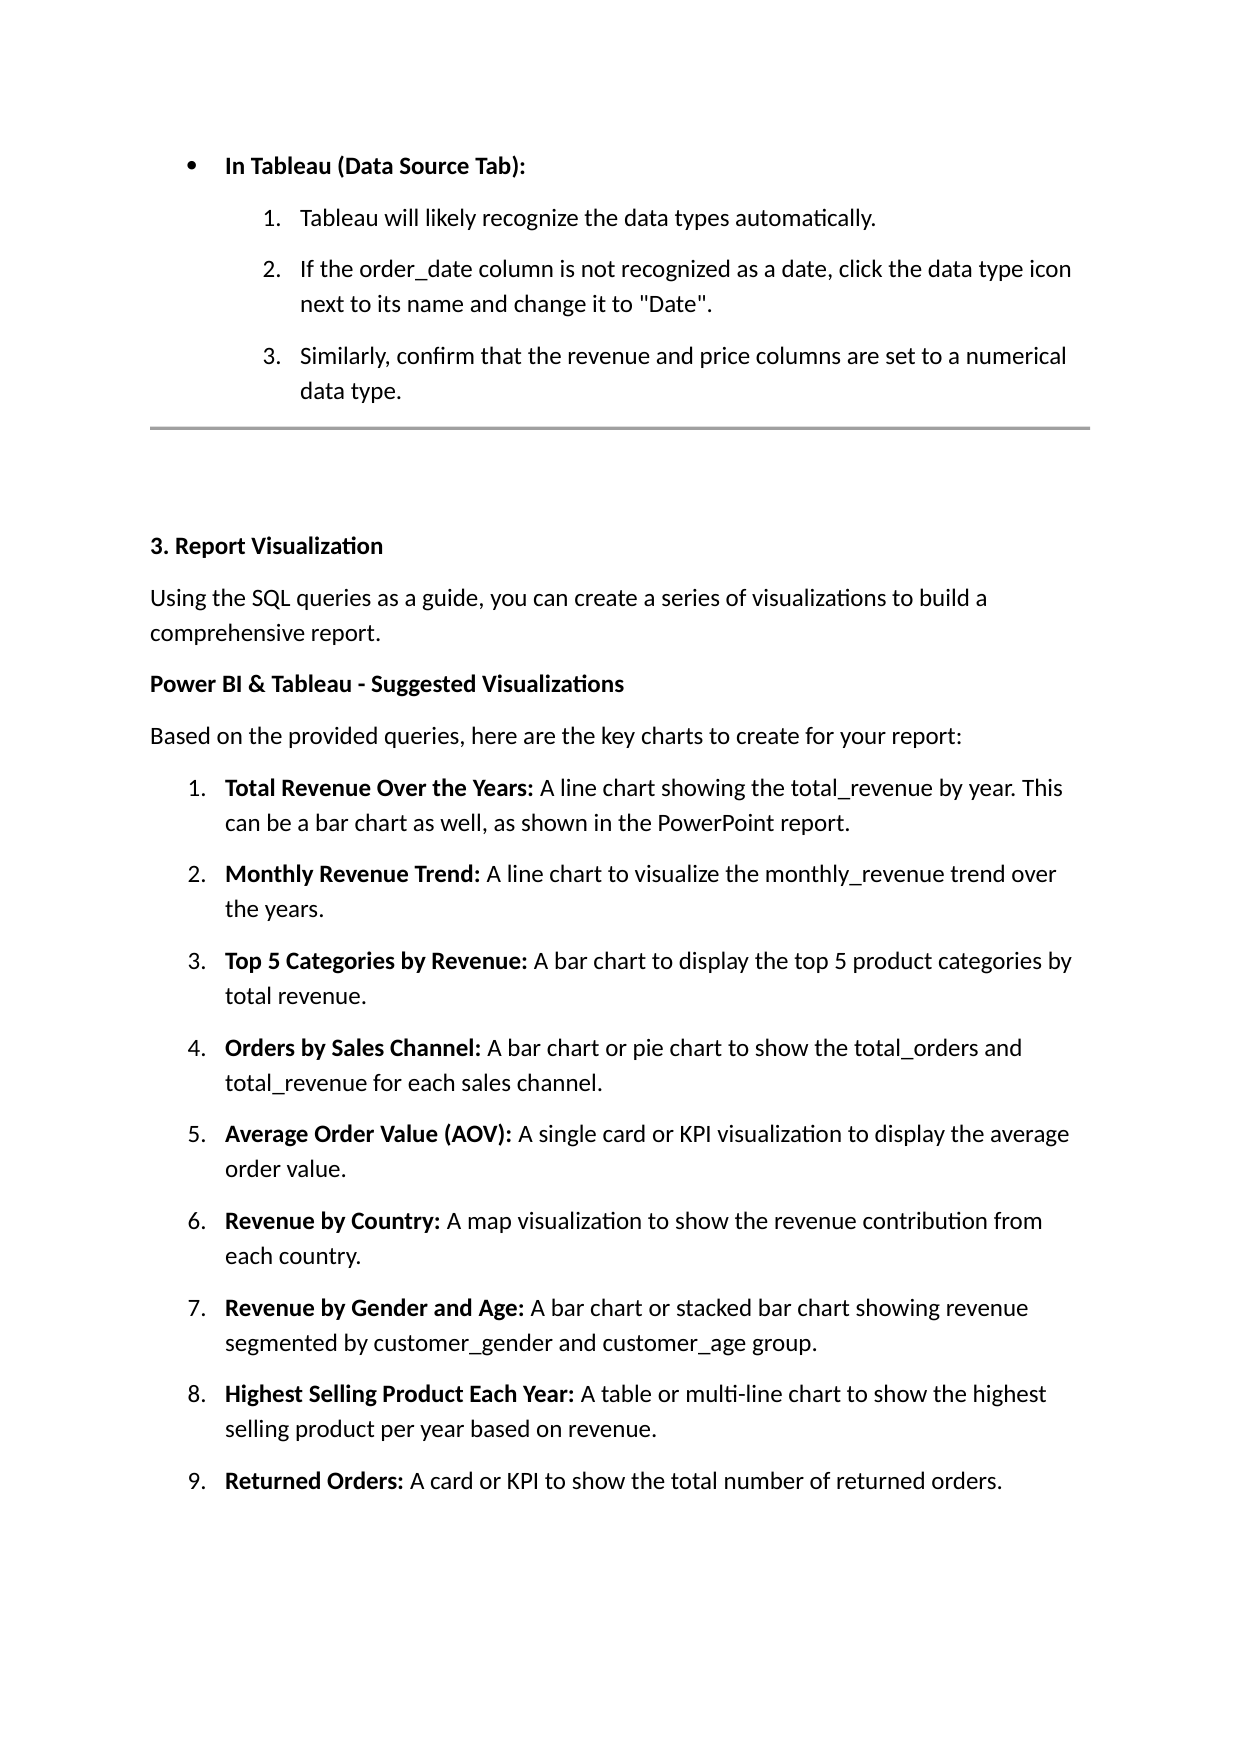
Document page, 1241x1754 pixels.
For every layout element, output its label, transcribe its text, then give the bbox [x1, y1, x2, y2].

list Monthly Revenue Trend: A line chart to visualize the monthly_revenue trend over the years. [187, 858, 1090, 924]
text Power BI & Tableau - Suggested Visualizations [150, 668, 1090, 699]
text 3. Report Visualization [150, 530, 1090, 561]
text Using the SQL queries as a guide, you can create a series of visualizations to build a comprehensive report. [150, 582, 1090, 647]
list Revenue by Gender and Age: A bar chart or stacked bar chart showing revenue segmented by customer_gender and customer_age group. [187, 1292, 1090, 1357]
list Similarly, confirm that the revenue and price columns are set to a numerical data type. [262, 340, 1090, 406]
list Average Order Value (AOV): A single card or KPI visualization to display the average order value. [187, 1118, 1090, 1184]
list Highest Selling Product Each Year: A table or multi-line chart to show the highest selling product per year based on revenue. [187, 1378, 1090, 1444]
list Total Revenue Over the Years: A line chart showing the total_revenue by year. This can be a bar chart as well, as shown in the PowerPoint report. [187, 772, 1090, 837]
list Revenue by Country: A map visualization to show the revenue contribution from each country. [187, 1205, 1090, 1271]
list Returned Orders: A card or KPI to show the total number of returned orders. [187, 1465, 1090, 1496]
list If the order_date column is not recognized as a date, click the data type icon next to its name and change it to "Date". [262, 253, 1090, 319]
list In Tableau (Data Source Tab): [187, 150, 1090, 181]
list Orders by Sales Channel: A bar chart or pie chart to show the total_orders and total_revenue for each sales channel. [187, 1032, 1090, 1097]
list Tableau will likely recognize the data types automatically. [262, 202, 1090, 232]
text Based on the provided queries, here are the key charts to create for your report: [150, 720, 1090, 751]
list Top 5 Categories by Revenue: A bar chart to display the top 5 product categories by total revenue. [187, 945, 1090, 1011]
